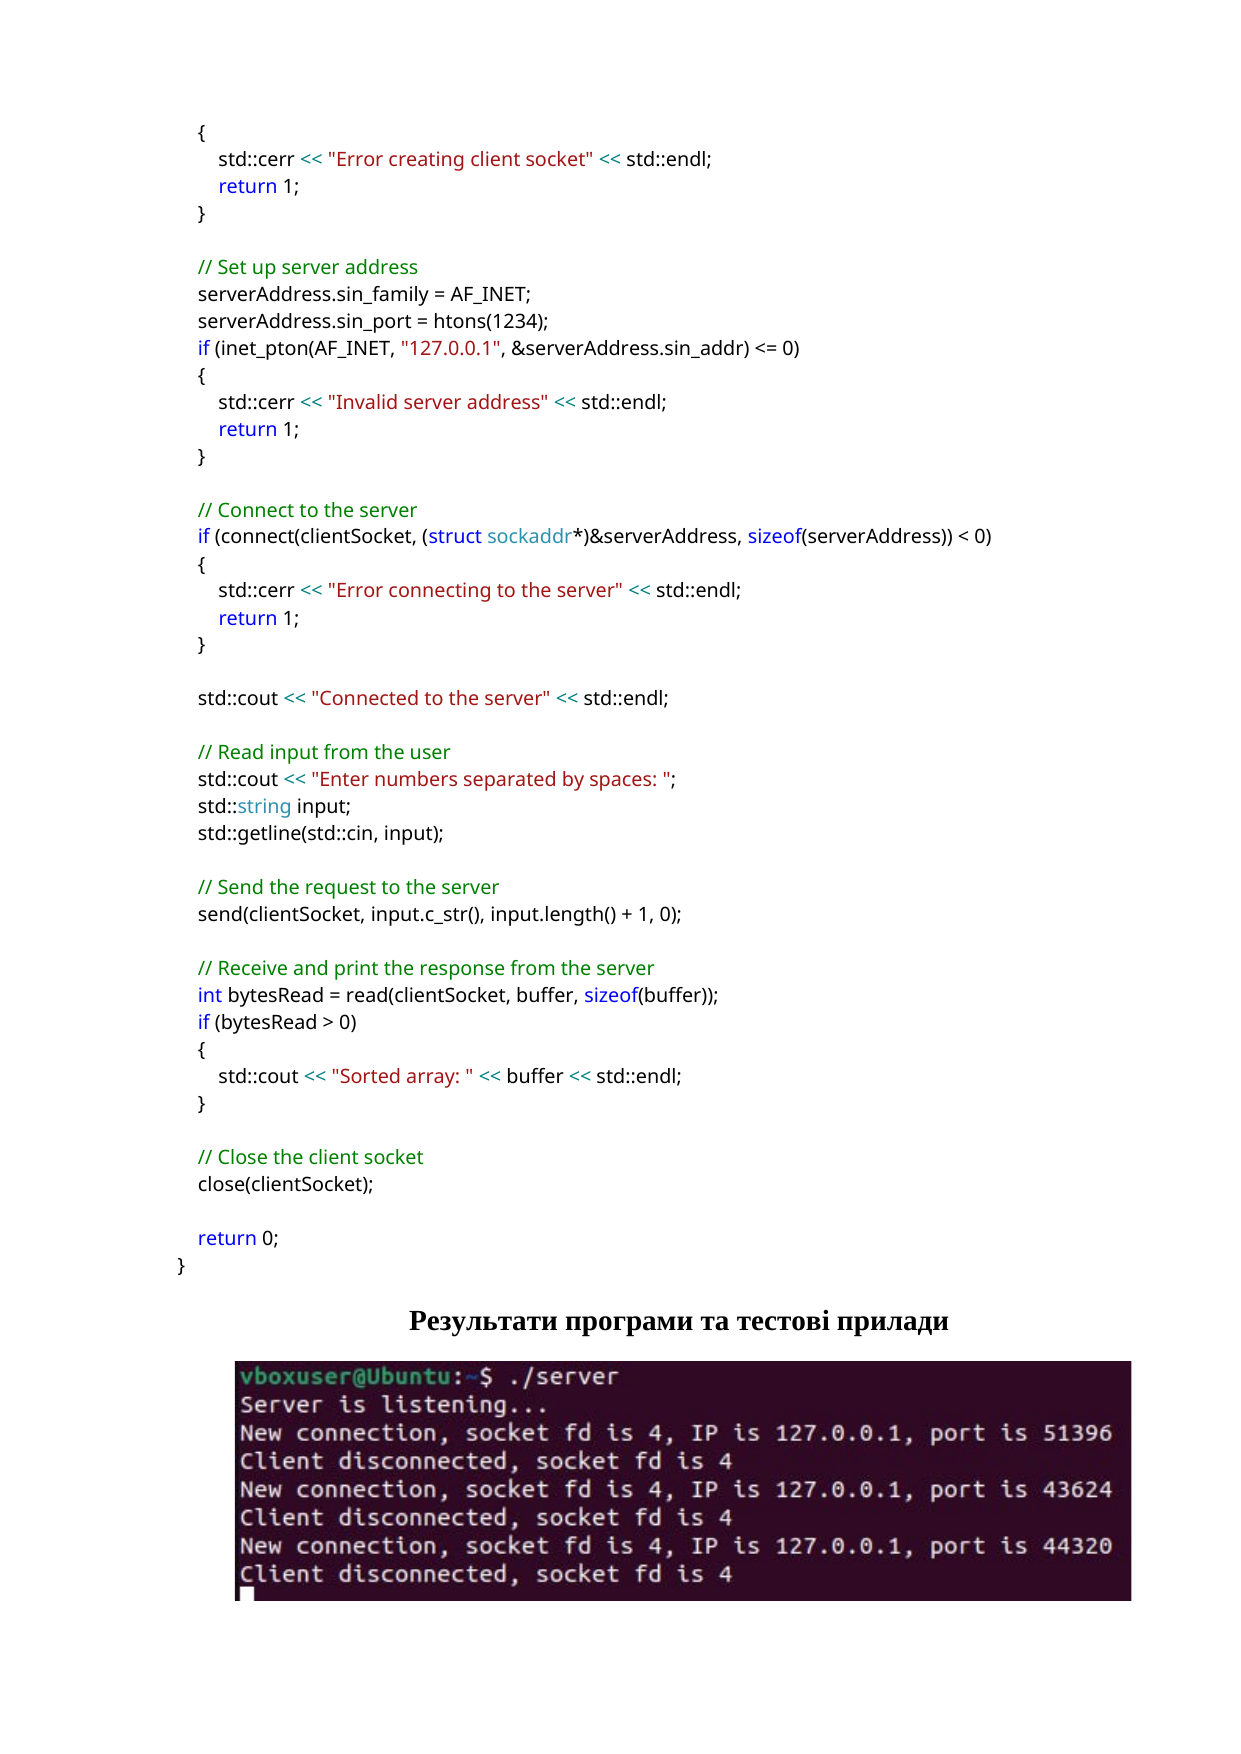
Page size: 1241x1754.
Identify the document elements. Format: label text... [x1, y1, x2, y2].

text { [177, 118, 1152, 145]
text return 1; [177, 415, 1152, 442]
text std::cerr << "Error connecting to the server" << std::endl; [177, 577, 1152, 604]
text if (bytesRead > 0) [177, 1008, 1152, 1035]
text std::cerr << "Error creating client socket" << std::endl; [177, 145, 1152, 172]
text // Close the client socket [177, 1143, 1152, 1170]
text std::string input; [177, 793, 1152, 819]
text { [177, 550, 1152, 577]
text if (inet_pton(AF_INET, "127.0.0.1", &serverAddress.sin_addr) <= 0) [177, 334, 1152, 361]
text std::cout << "Sorted array: " << buffer << std::endl; [177, 1062, 1152, 1089]
text std::cerr << "Invalid server address" << std::endl; [177, 388, 1152, 415]
text return 1; [177, 604, 1152, 631]
text // Send the request to the server [177, 873, 1152, 901]
text { [177, 1035, 1152, 1062]
text // Set up server address [177, 253, 1152, 280]
picture [234, 1361, 1132, 1601]
text Результати програми та тестові прилади [177, 1303, 1152, 1337]
text return 1; [177, 172, 1152, 199]
text // Connect to the server [177, 496, 1152, 523]
text // Read input from the user [177, 739, 1152, 766]
text // Receive and print the response from the server [177, 954, 1152, 981]
text } [177, 1089, 1152, 1116]
text } [177, 1251, 1152, 1278]
text std::getline(std::cin, input); [177, 819, 1152, 847]
text } [177, 442, 1152, 469]
text { [177, 361, 1152, 388]
text if (connect(clientSocket, (struct sockaddr*)&serverAddress, sizeof(serverAddress)) < 0) [177, 523, 1152, 550]
text serverAddress.sin_family = AF_INET; [177, 280, 1152, 307]
text int bytesRead = read(clientSocket, buffer, sizeof(buffer)); [177, 981, 1152, 1008]
text serverAddress.sin_port = htons(1234); [177, 307, 1152, 334]
text } [177, 199, 1152, 226]
text } [177, 631, 1152, 658]
text send(clientSocket, input.c_str(), input.length() + 1, 0); [177, 901, 1152, 927]
text close(clientSocket); [177, 1170, 1152, 1197]
text std::cout << "Enter numbers separated by spaces: "; [177, 766, 1152, 793]
text return 0; [177, 1224, 1152, 1251]
text std::cout << "Connected to the server" << std::endl; [177, 685, 1152, 712]
